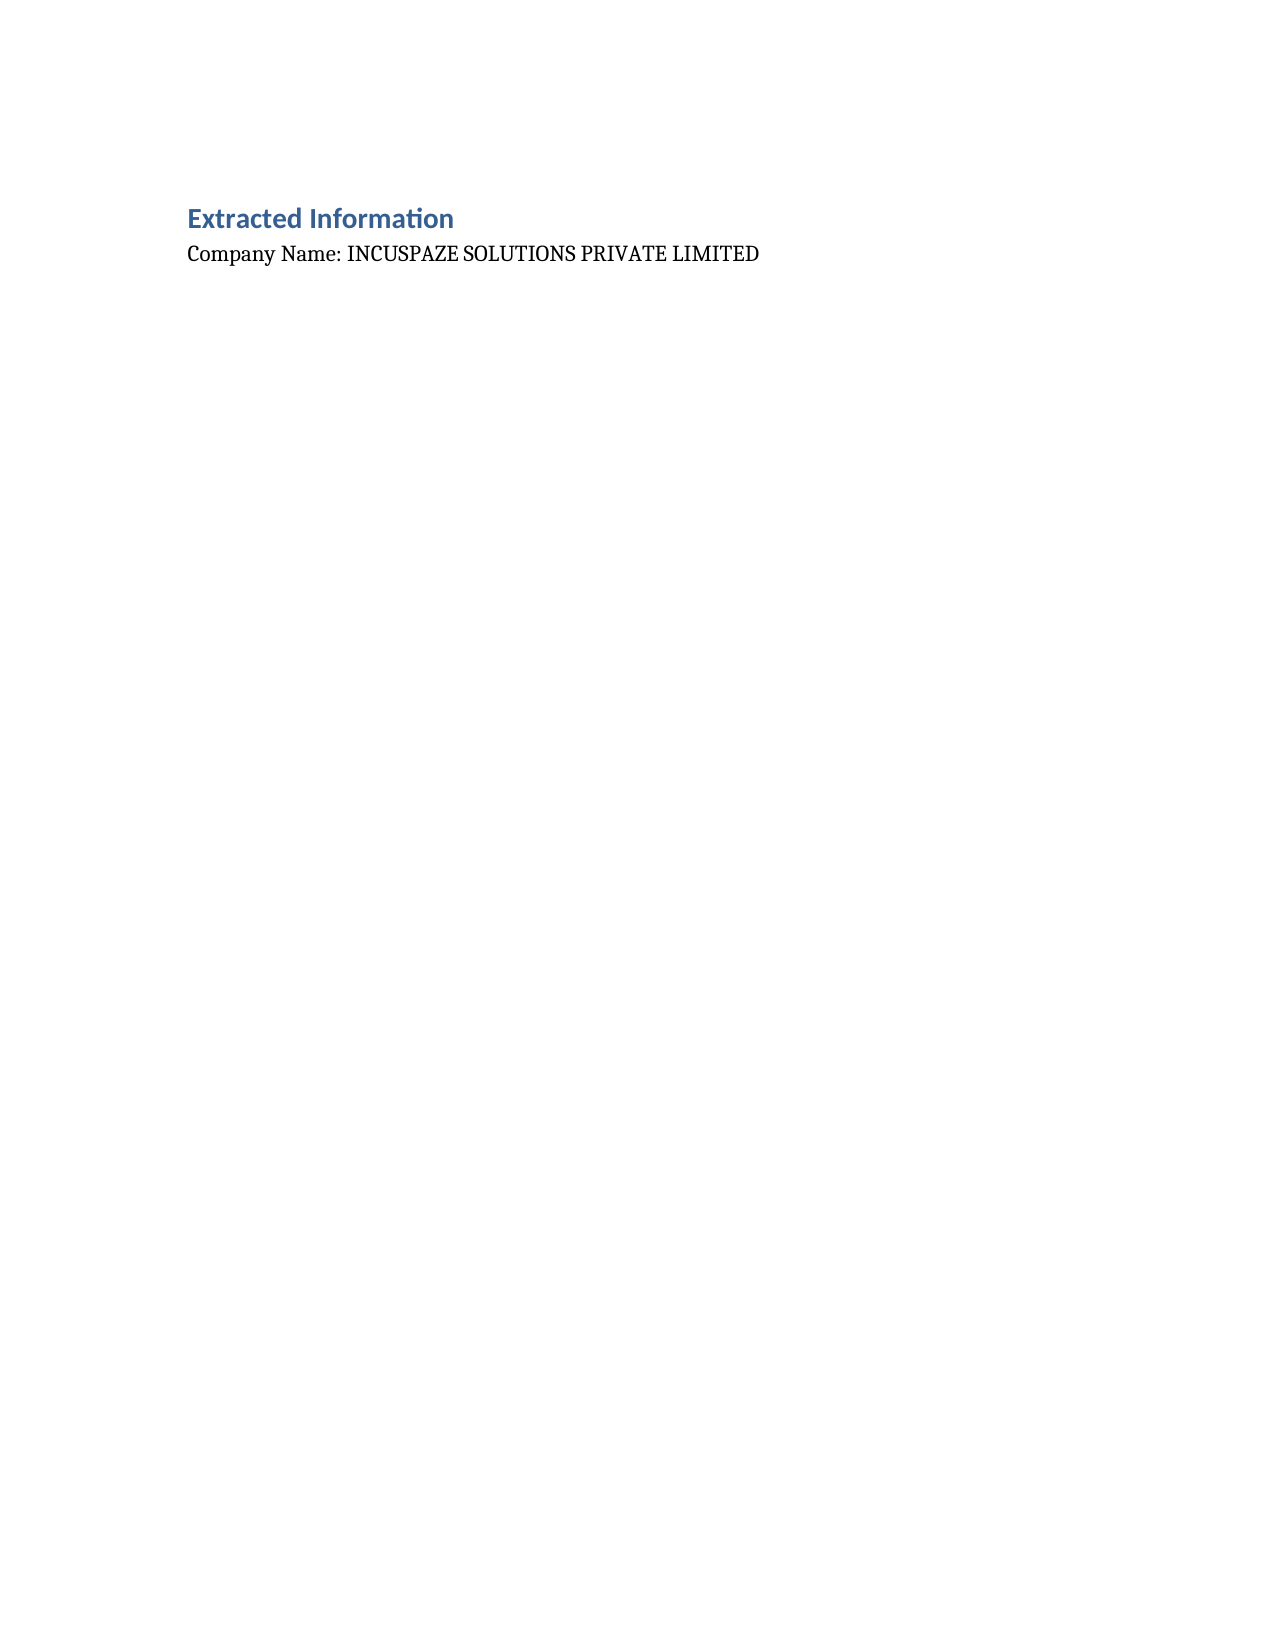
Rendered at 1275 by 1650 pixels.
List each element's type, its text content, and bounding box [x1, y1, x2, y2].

subtitle Extracted Information [187, 200, 1087, 236]
text Company Name: INCUSPAZE SOLUTIONS PRIVATE LIMITED [187, 241, 1087, 267]
